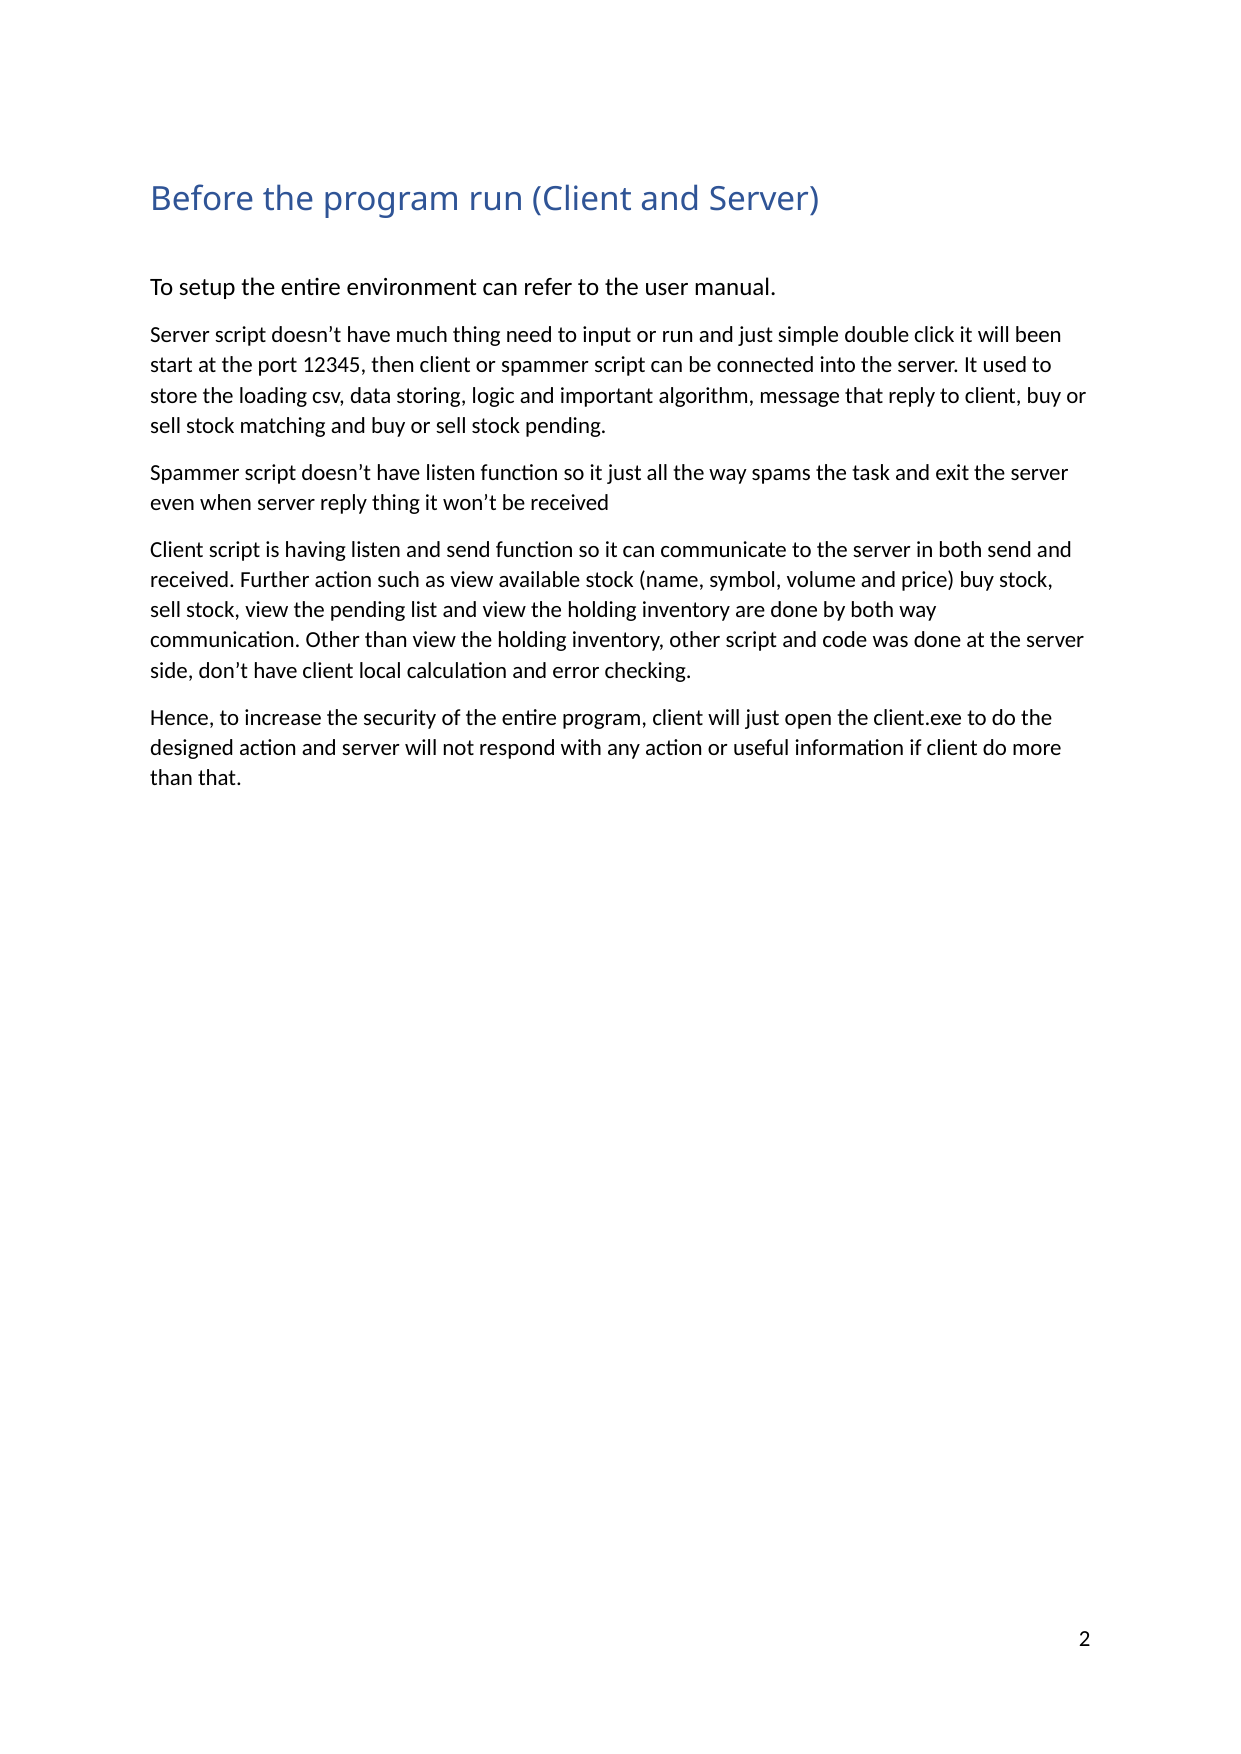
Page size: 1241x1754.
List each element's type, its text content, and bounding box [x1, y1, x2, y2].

subtitle Before the program run (Client and Server) [150, 175, 1090, 220]
text Server script doesn’t have much thing need to input or run and just simple double click it will been start at the port 12345, then client or spammer script can be connected into the server. It used to store the loading csv, data storing, logic and important algorithm, message that reply to client, buy or sell stock matching and buy or sell stock pending. [150, 320, 1090, 439]
text Client script is having listen and send function so it can communicate to the server in both send and received. Further action such as view available stock (name, symbol, volume and price) buy stock, sell stock, view the pending list and view the holding inventory are done by both way communication. Other than view the holding inventory, other script and code was done at the server side, don’t have client local calculation and error checking. [150, 535, 1090, 684]
text Hence, to increase the security of the entire program, client will just open the client.exe to do the designed action and server will not respond with any action or useful information if client do more than that. [150, 703, 1090, 791]
text Spammer script doesn’t have listen function so it just all the way spams the task and exit the server even when server reply thing it won’t be received [150, 458, 1090, 516]
text To setup the entire environment can refer to the user manual. [150, 271, 1090, 301]
